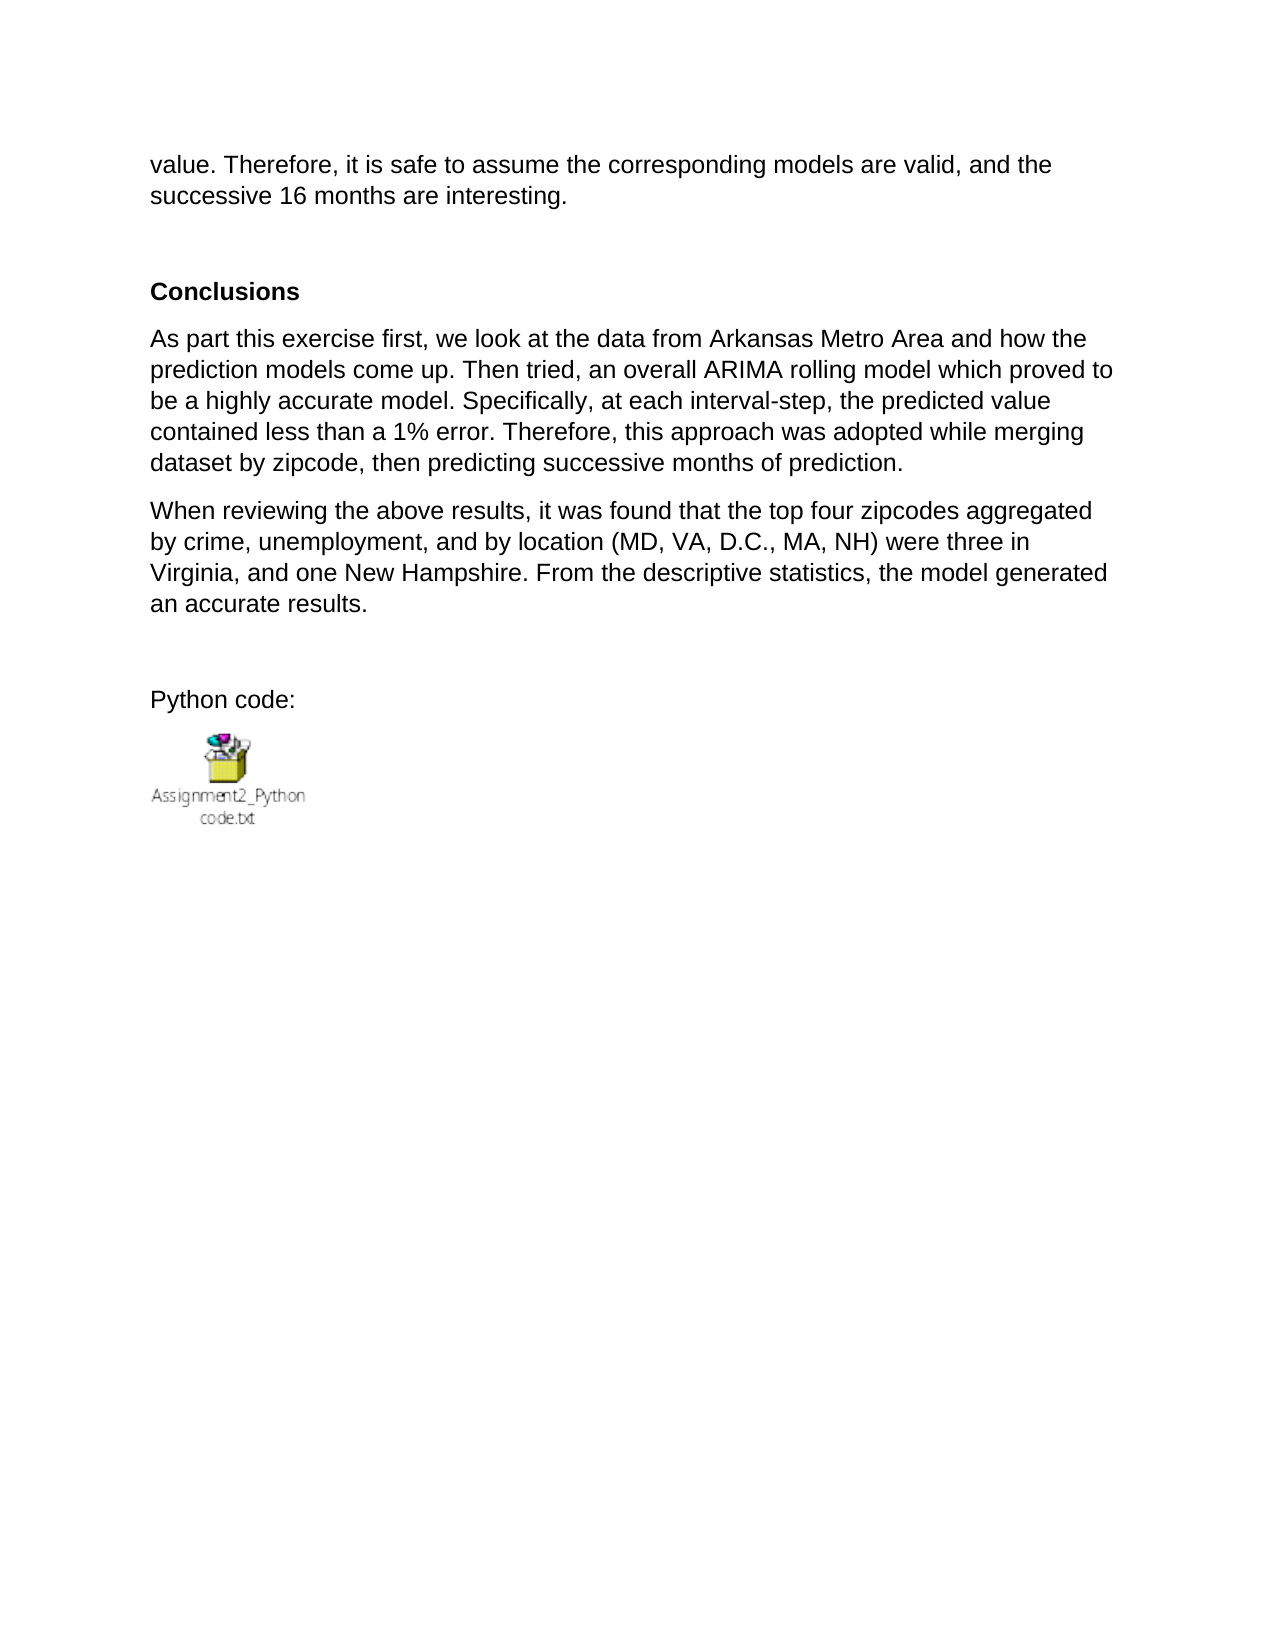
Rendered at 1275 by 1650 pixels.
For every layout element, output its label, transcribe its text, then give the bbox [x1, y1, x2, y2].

text As part this exercise first, we look at the data from Arkansas Metro Area and how the prediction models come up. Then tried, an overall ARIMA rolling model which proved to be a highly accurate model. Specifically, at each interval-step, the predicted value contained less than a 1% error. Therefore, this approach was adopted while merging dataset by zipcode, then predicting successive months of prediction. [150, 324, 1125, 477]
text When reviewing the above results, it was found that the top four zipcodes aggregated by crime, unemployment, and by location (MD, VA, D.C., MA, NH) were three in Virginia, and one New Hampshire. From the descriptive statistics, the model generated an accurate results. [150, 496, 1125, 618]
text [150, 150, 1125, 210]
text Conclusions [150, 276, 1125, 305]
text Python code: [150, 684, 1125, 713]
